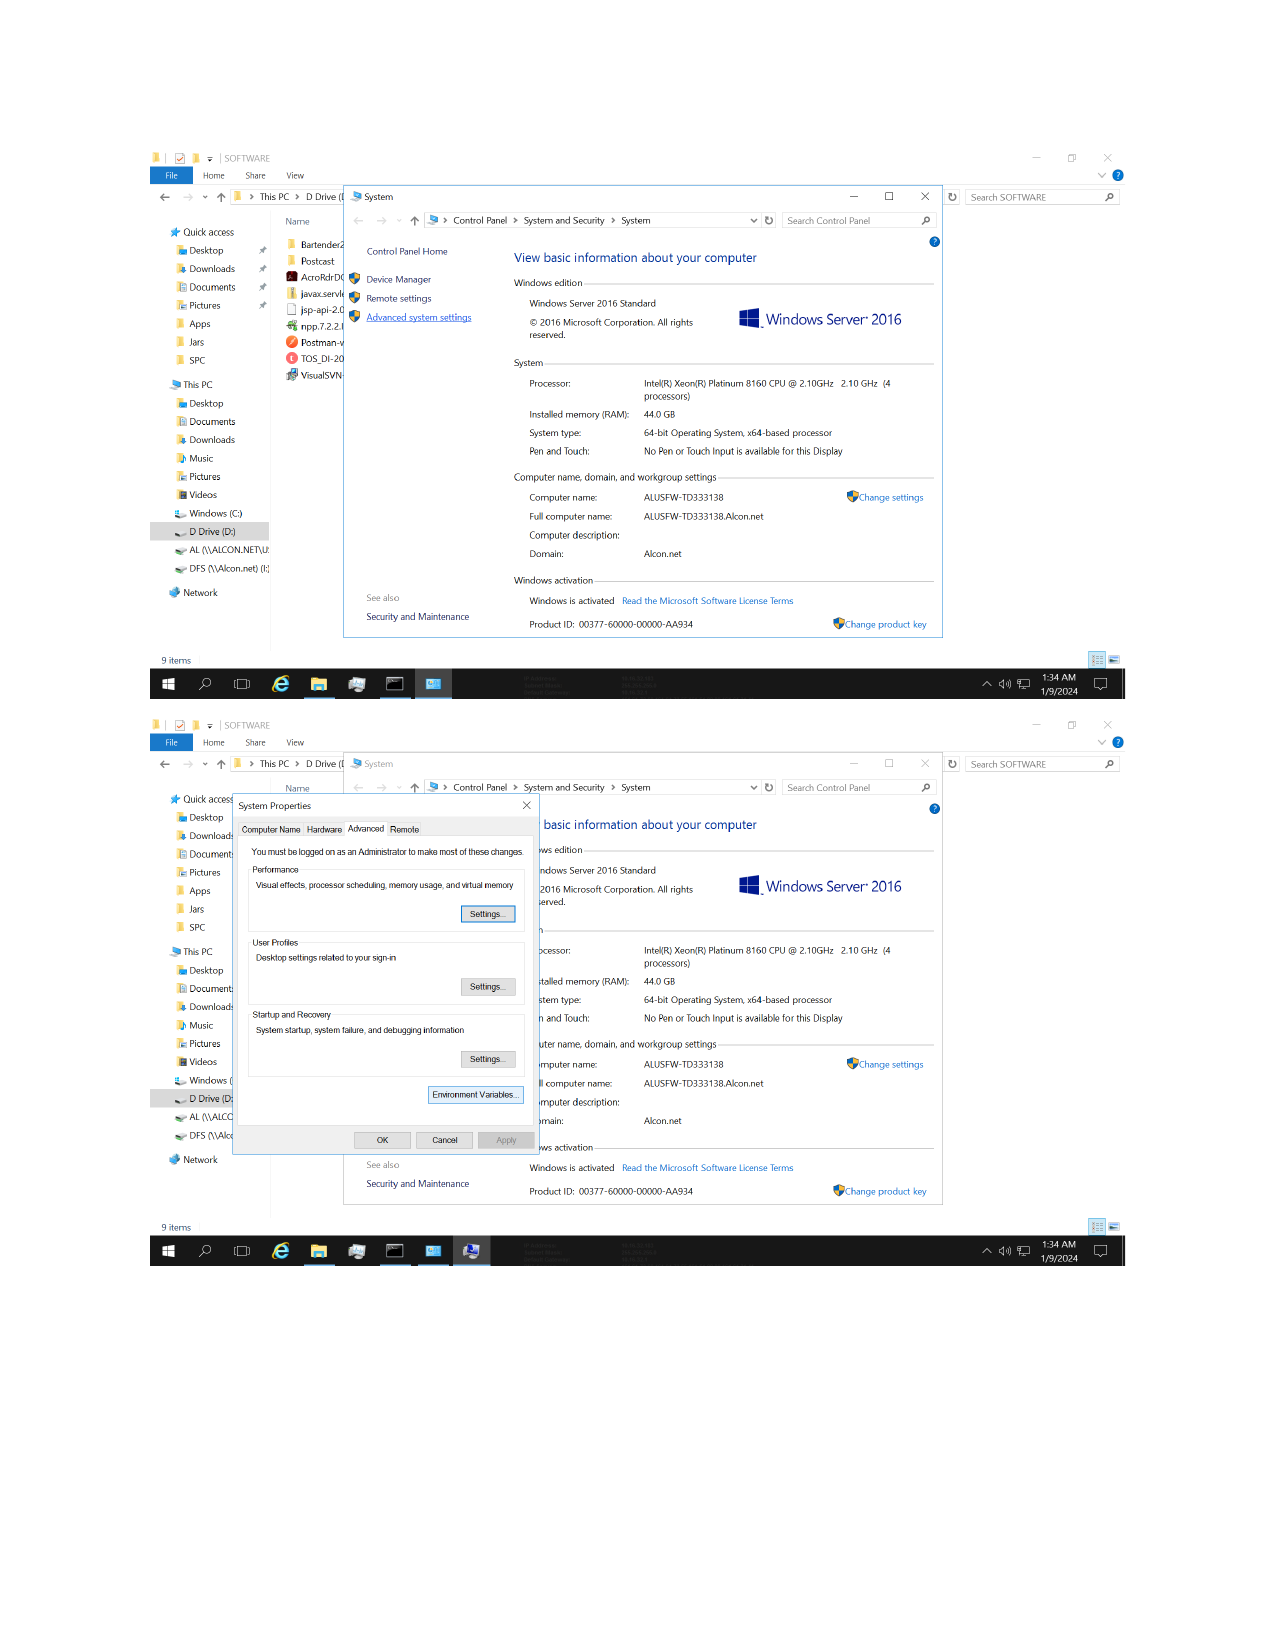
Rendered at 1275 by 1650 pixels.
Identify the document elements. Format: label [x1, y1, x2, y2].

picture [150, 717, 1125, 1266]
picture [150, 150, 1125, 699]
